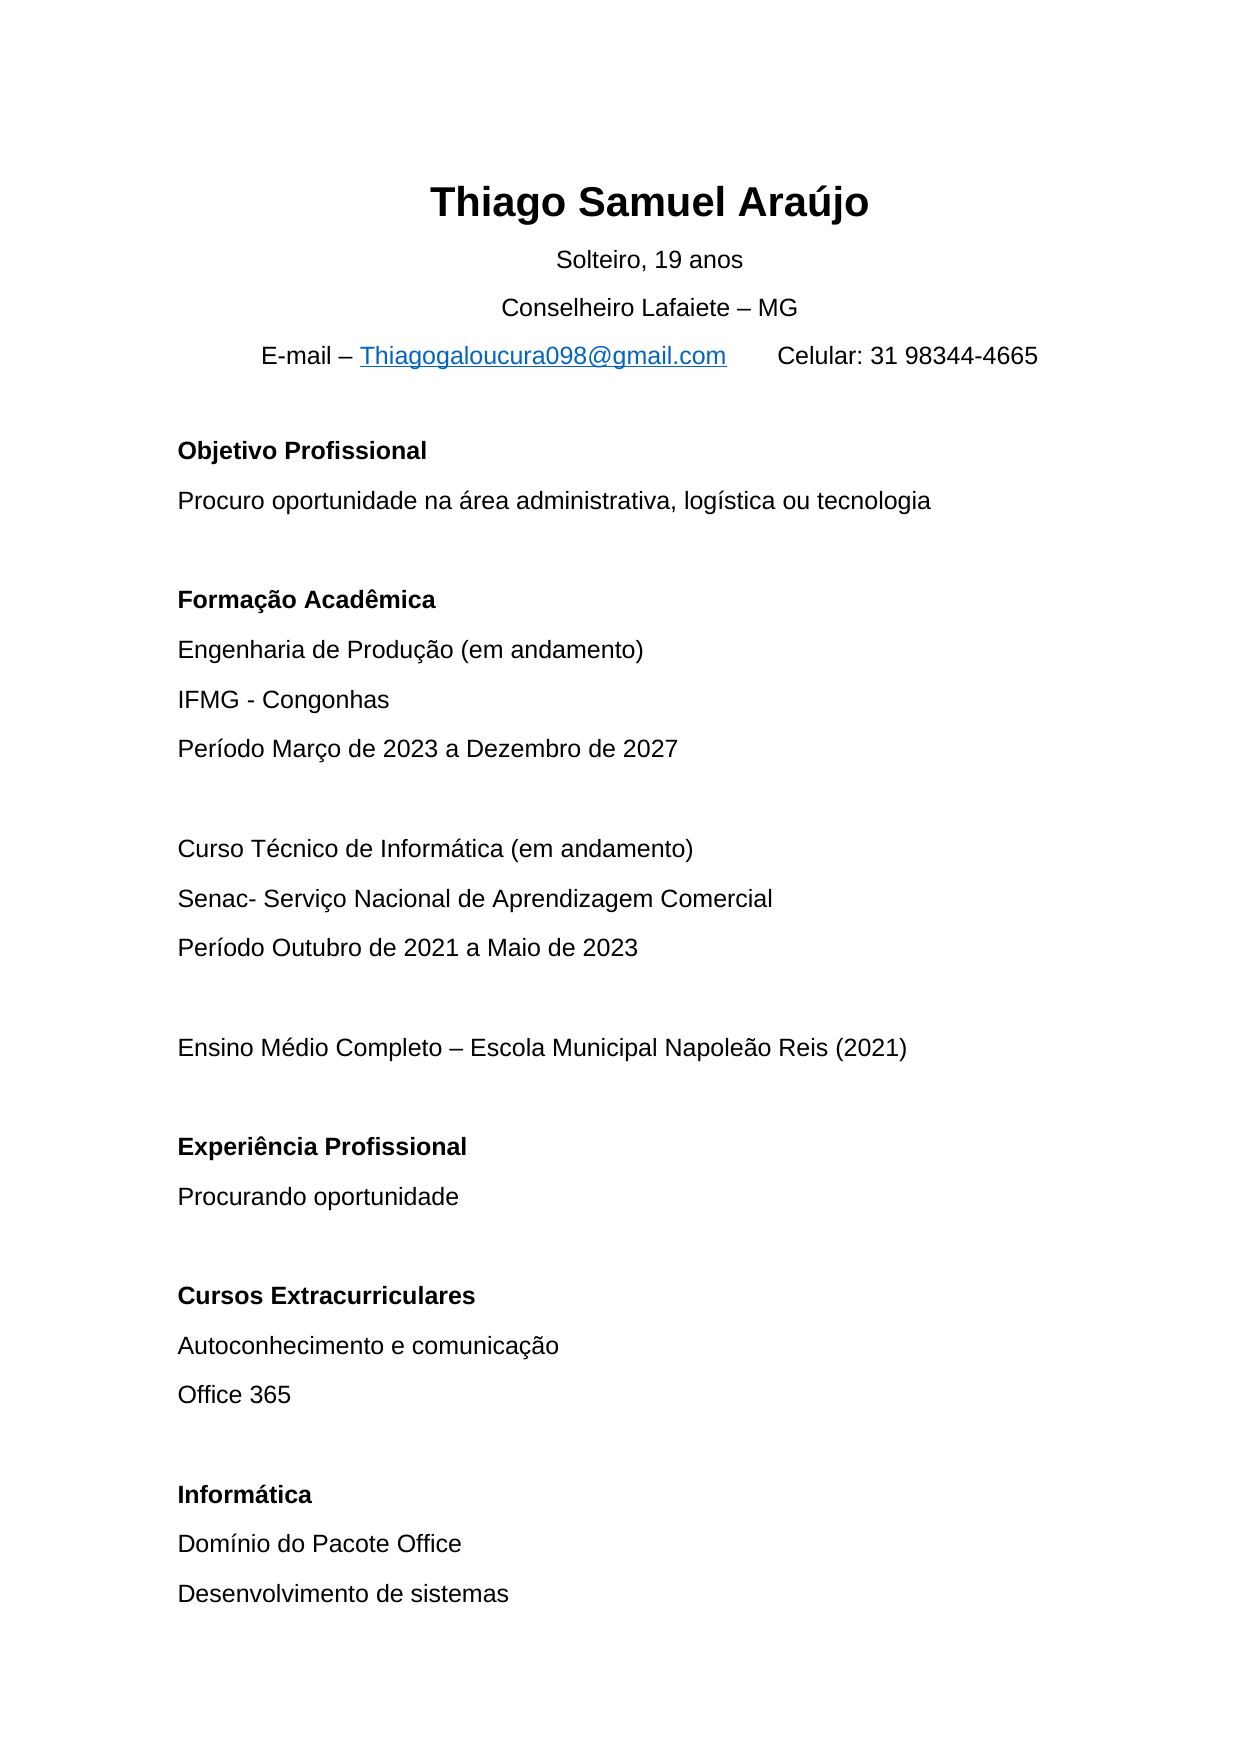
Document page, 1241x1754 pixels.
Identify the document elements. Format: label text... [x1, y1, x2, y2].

text Curso Técnico de Informática (em andamento) [177, 834, 1122, 863]
text Ensino Médio Completo – Escola Municipal Napoleão Reis (2021) [177, 1033, 1122, 1061]
text Autoconhecimento e comunicação [177, 1331, 1122, 1359]
text Objetivo Profissional [177, 436, 1122, 465]
text IFMG - Congonhas [177, 685, 1122, 713]
text Período Outubro de 2021 a Maio de 2023 [177, 933, 1122, 962]
text Cursos Extracurriculares [177, 1281, 1122, 1310]
text Período Março de 2023 a Dezembro de 2027 [177, 734, 1122, 763]
text Office 365 [177, 1380, 1122, 1409]
text Conselheiro Lafaiete – MG [177, 293, 1122, 322]
text Informática [177, 1480, 1122, 1508]
text Desenvolvimento de sistemas [177, 1579, 1122, 1608]
text Procurando oportunidade [177, 1182, 1122, 1210]
text Procuro oportunidade na área administrativa, logística ou tecnologia [177, 486, 1122, 515]
text Senac- Serviço Nacional de Aprendizagem Comercial [177, 883, 1122, 912]
text Formação Acadêmica [177, 585, 1122, 614]
text Experiência Profissional [177, 1132, 1122, 1161]
text Engenharia de Produção (em andamento) [177, 635, 1122, 664]
text Solteiro, 19 anos [177, 246, 1122, 274]
text Domínio do Pacote Office [177, 1529, 1122, 1558]
text E-mail – Thiagogaloucura098@gmail.com Celular: 31 98344-4665 [177, 341, 1122, 370]
text Thiago Samuel Araújo [177, 177, 1122, 225]
